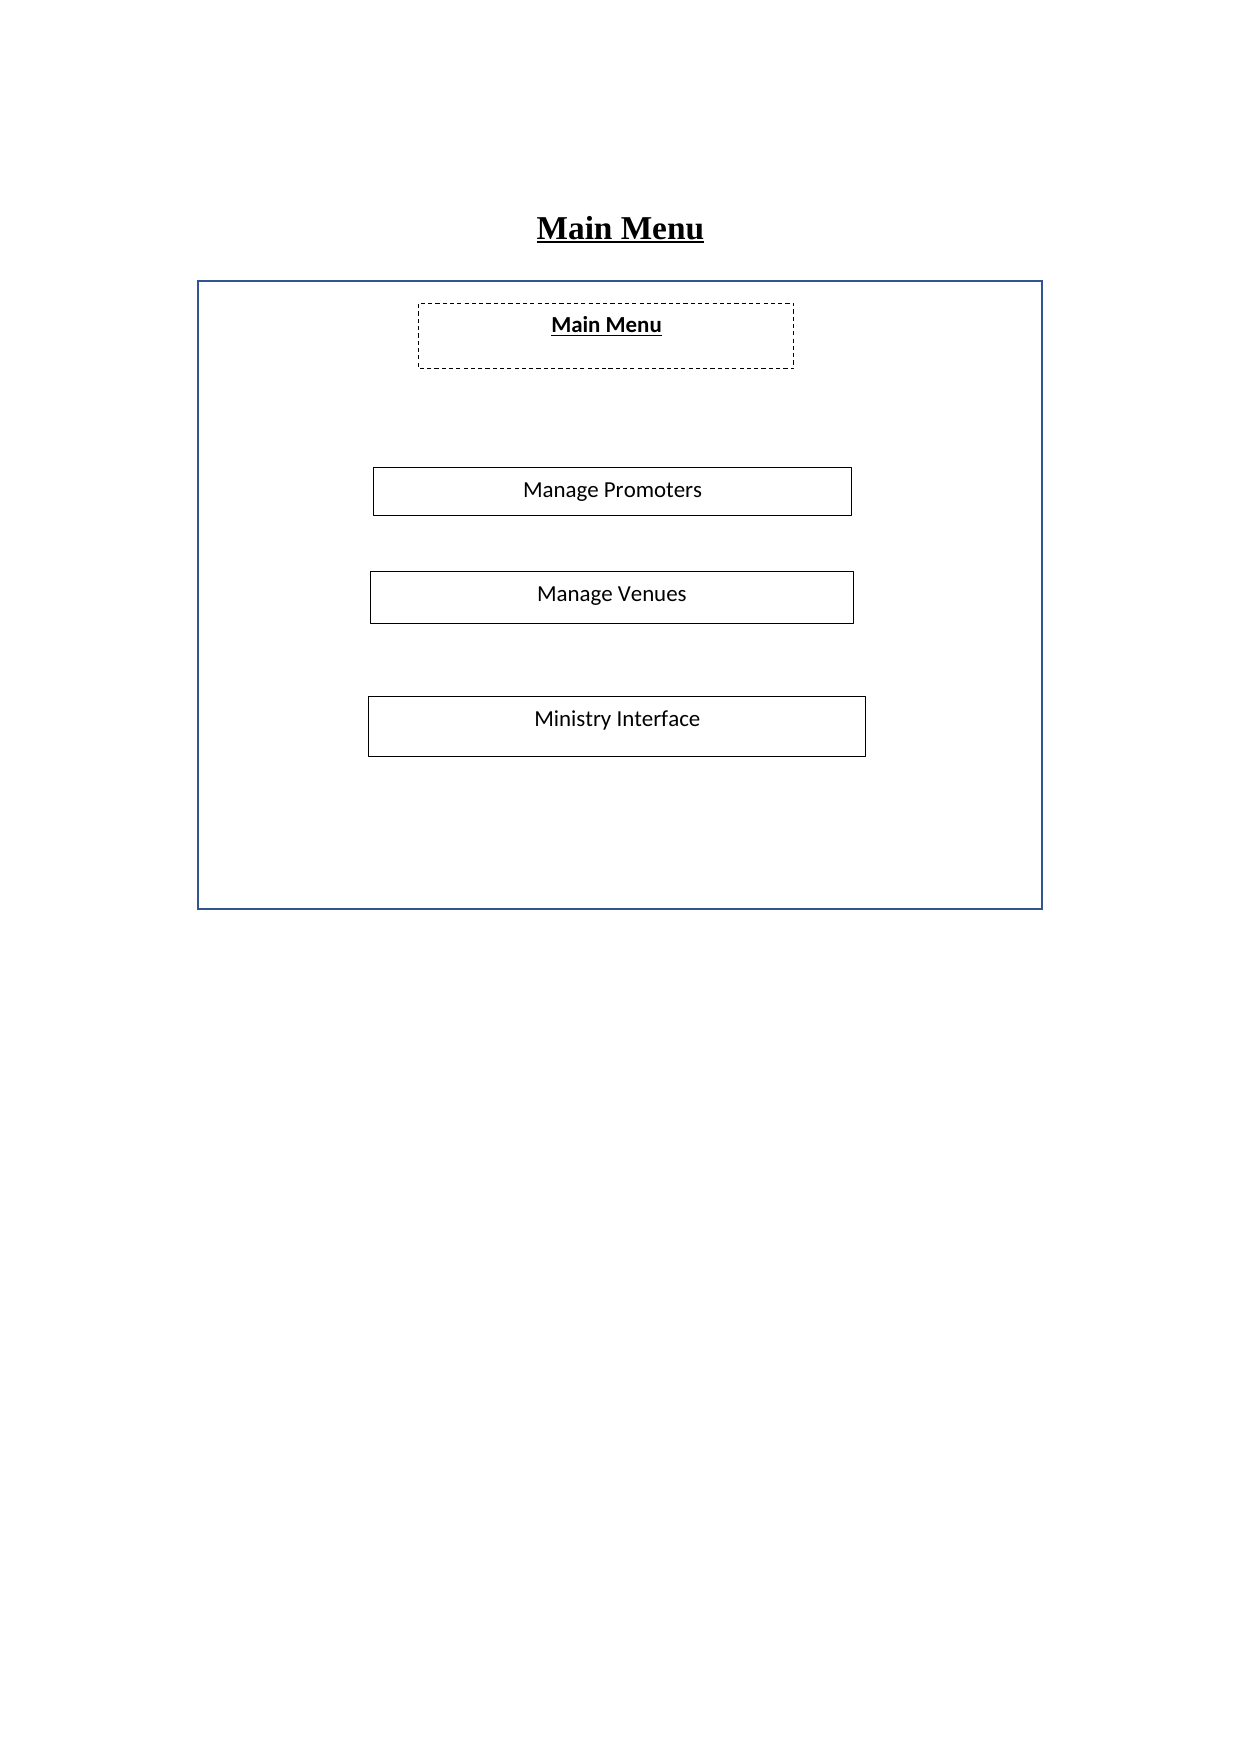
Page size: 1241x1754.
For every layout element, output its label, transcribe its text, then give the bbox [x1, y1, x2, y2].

text Main Menu [150, 208, 1090, 246]
